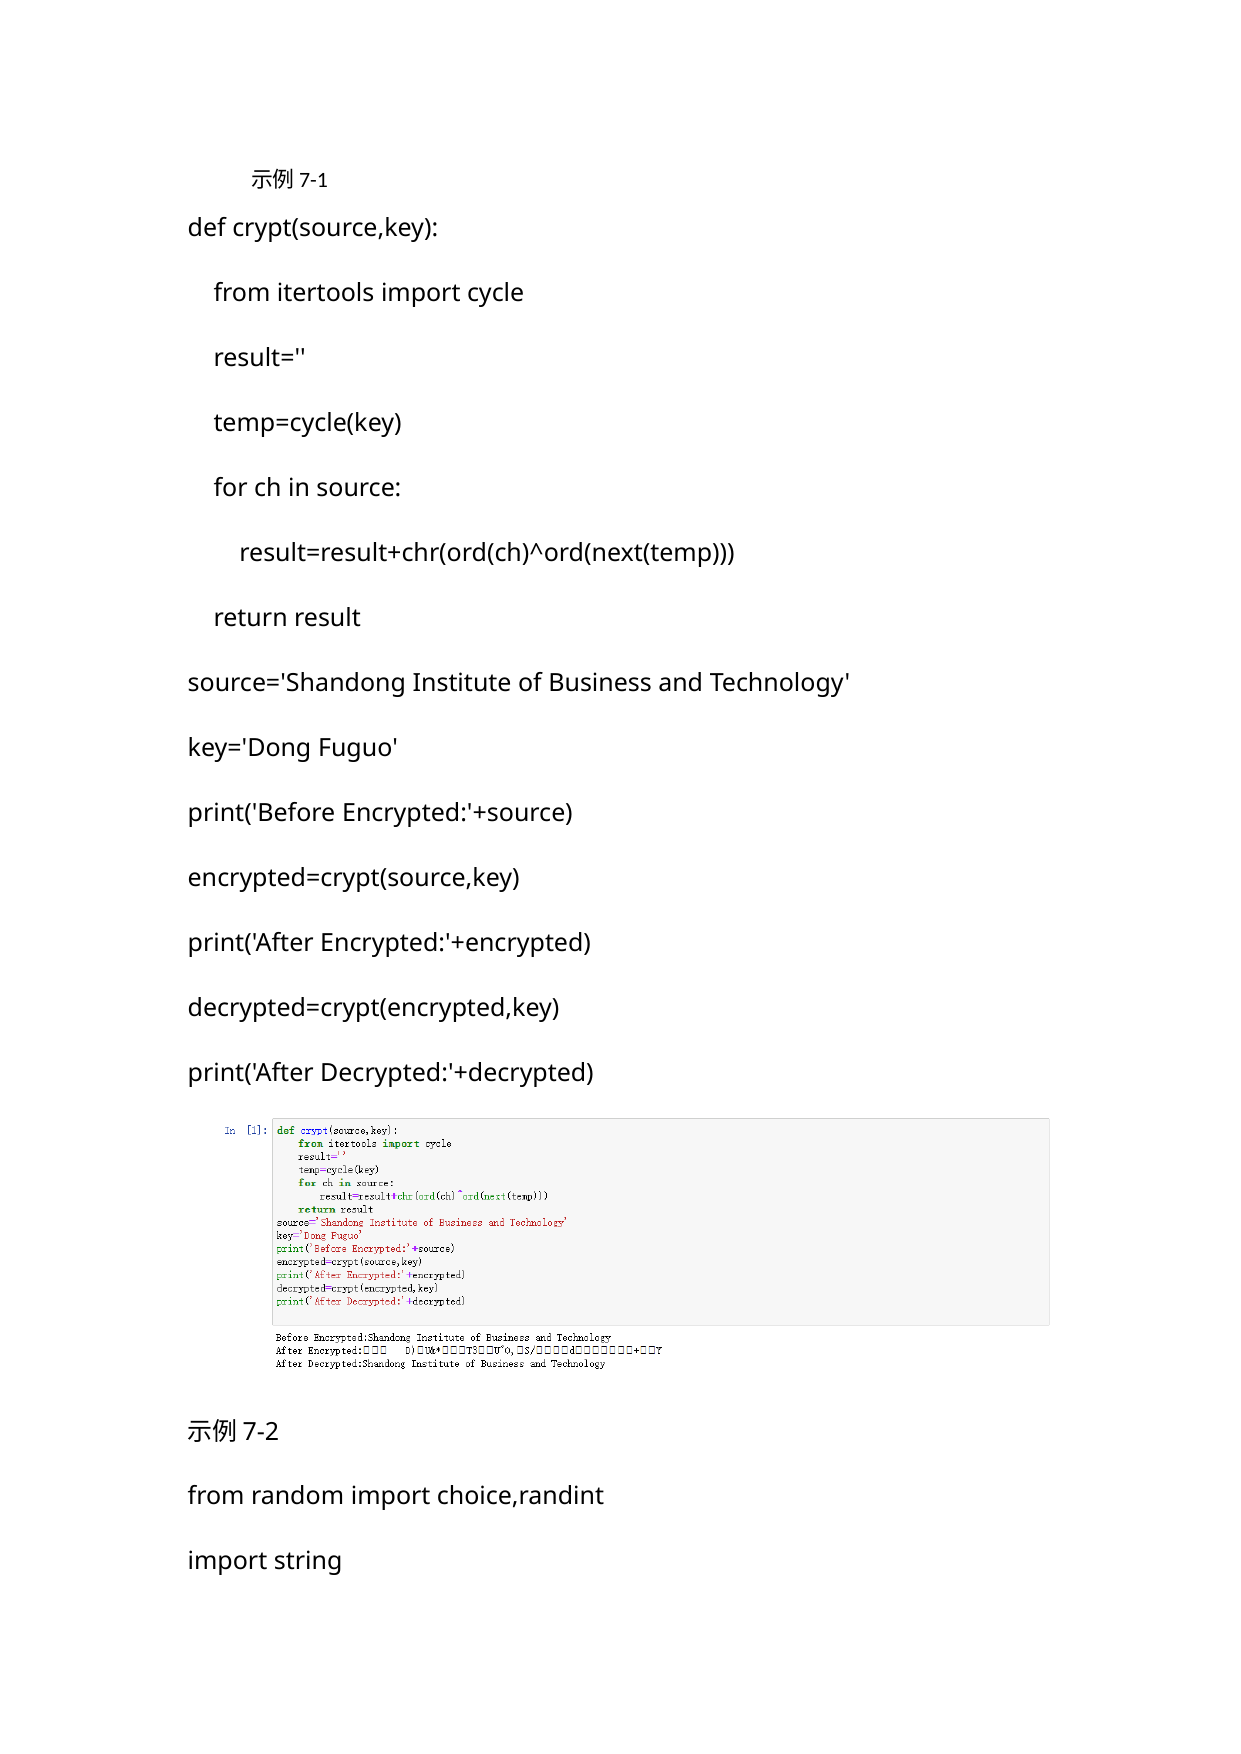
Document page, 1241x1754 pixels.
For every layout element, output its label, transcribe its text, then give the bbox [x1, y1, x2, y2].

picture [187, 1104, 1053, 1383]
text def crypt(source,key): from itertools import cycle result='' temp=cycle(key) for ch in source: result=result+chr(ord(ch)^ord(next(temp))) return result source='Shandong Institute of Business and Technology' key='Dong Fuguo' print('Before Encrypted:'+source) encrypted=crypt(source,key) print('After Encrypted:'+encrypted) decrypted=crypt(encrypted,key) print('After Decrypted:'+decrypted) [187, 194, 1053, 1104]
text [187, 1462, 1053, 1592]
text 示例7-2 [187, 1397, 1053, 1462]
text 示例7-1 [187, 162, 1053, 194]
